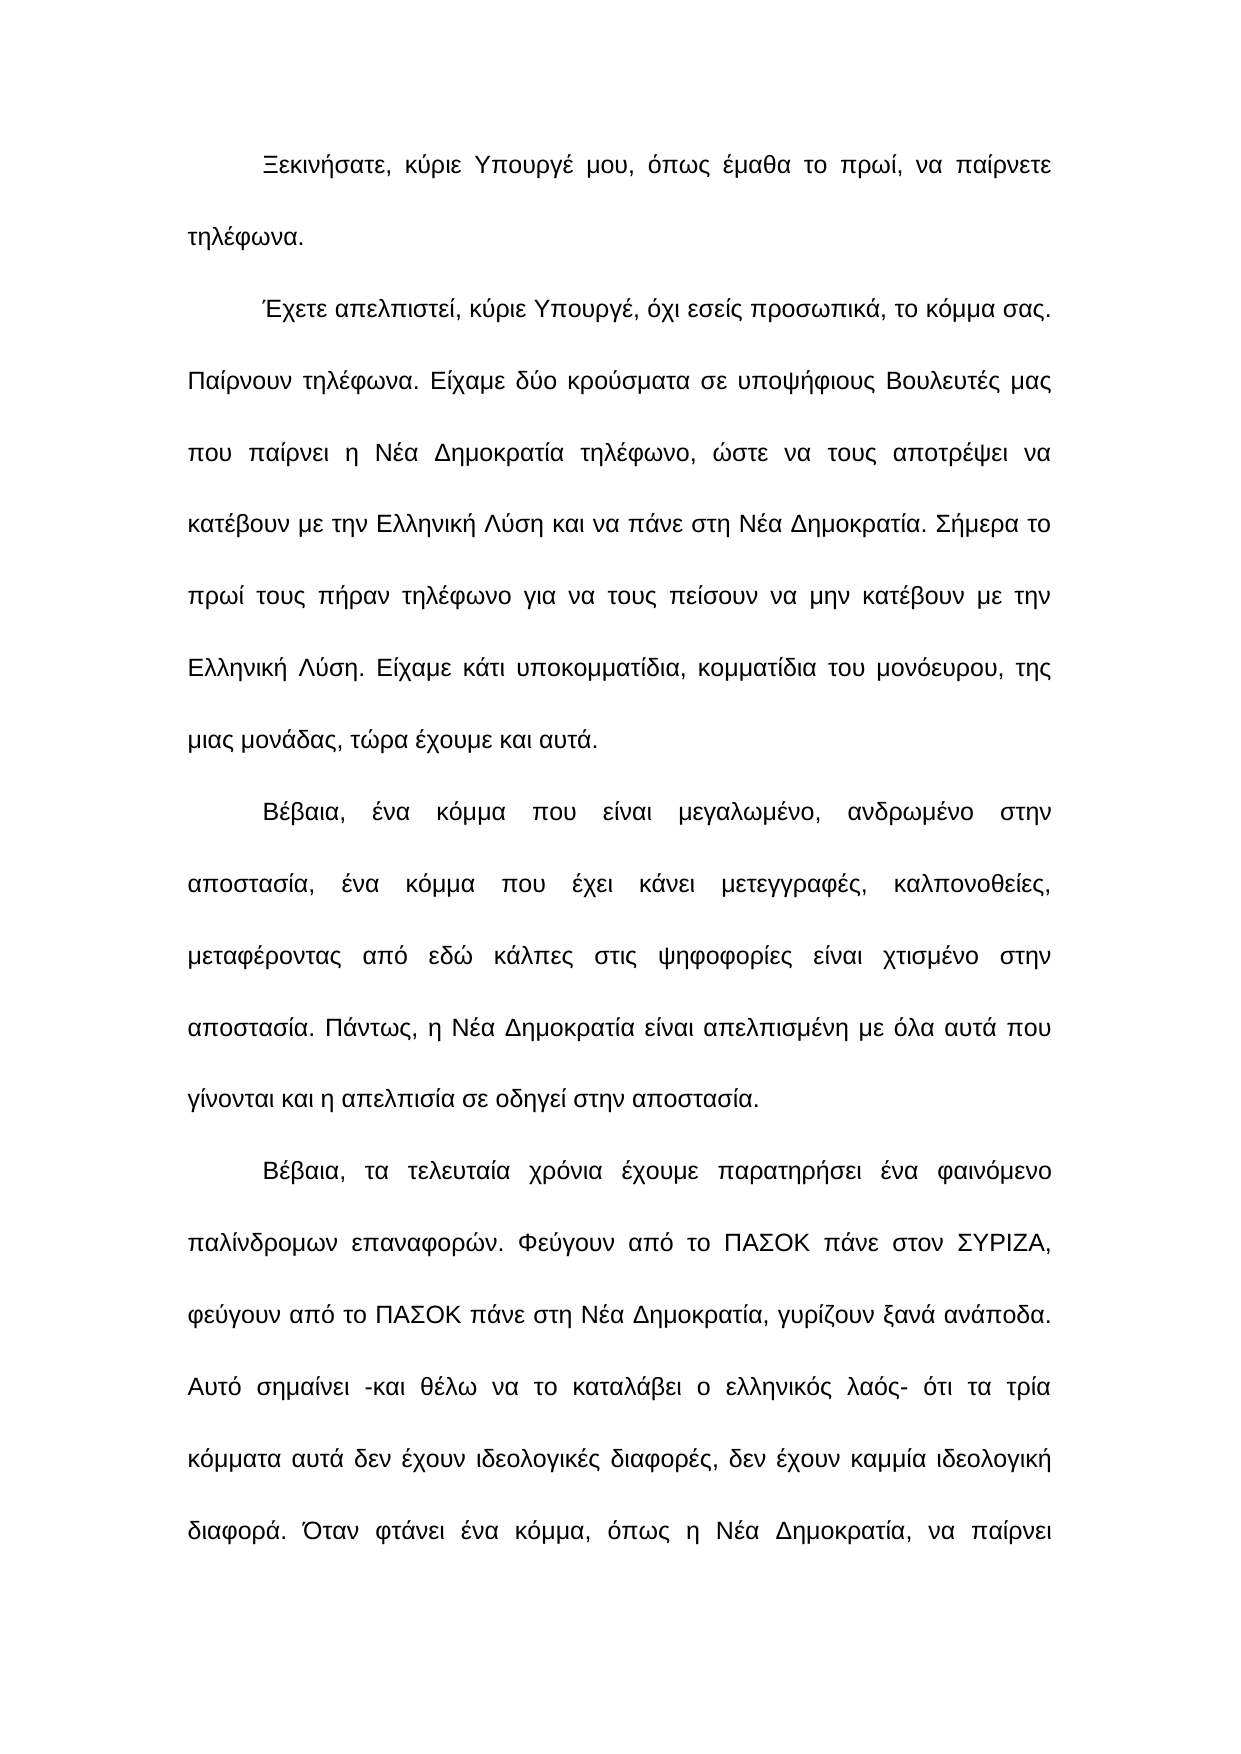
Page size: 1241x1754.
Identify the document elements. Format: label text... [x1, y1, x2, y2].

text Ξεκινήσατε, κύριε Υπουργέ μου, όπως έμαθα το πρωί, να παίρνετε τηλέφωνα. [187, 150, 1053, 251]
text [187, 1156, 1053, 1544]
text Βέβαια, ένα κόμμα που είναι μεγαλωμένο, ανδρωμένο στην αποστασία, ένα κόμμα που έχει κάνει μετεγγραφές, καλπονοθείες, μεταφέροντας από εδώ κάλπες στις ψηφοφορίες είναι χτισμένο στην αποστασία. Πάντως, η Νέα Δημοκρατία είναι απελπισμένη με όλα αυτά που γίνονται και η απελπισία σε οδηγεί στην αποστασία. [187, 797, 1053, 1113]
text Έχετε απελπιστεί, κύριε Υπουργέ, όχι εσείς προσωπικά, το κόμμα σας. Παίρνουν τηλέφωνα. Είχαμε δύο κρούσματα σε υποψήφιους Βουλευτές μας που παίρνει η Νέα Δημοκρατία τηλέφωνο, ώστε να τους αποτρέψει να κατέβουν με την Ελληνική Λύση και να πάνε στη Νέα Δημοκρατία. Σήμερα το πρωί τους πήραν τηλέφωνο για να τους πείσουν να μην κατέβουν με την Ελληνική Λύση. Είχαμε κάτι υποκομματίδια, κομματίδια του μονόευρου, της μιας μονάδας, τώρα έχουμε και αυτά. [187, 294, 1053, 754]
